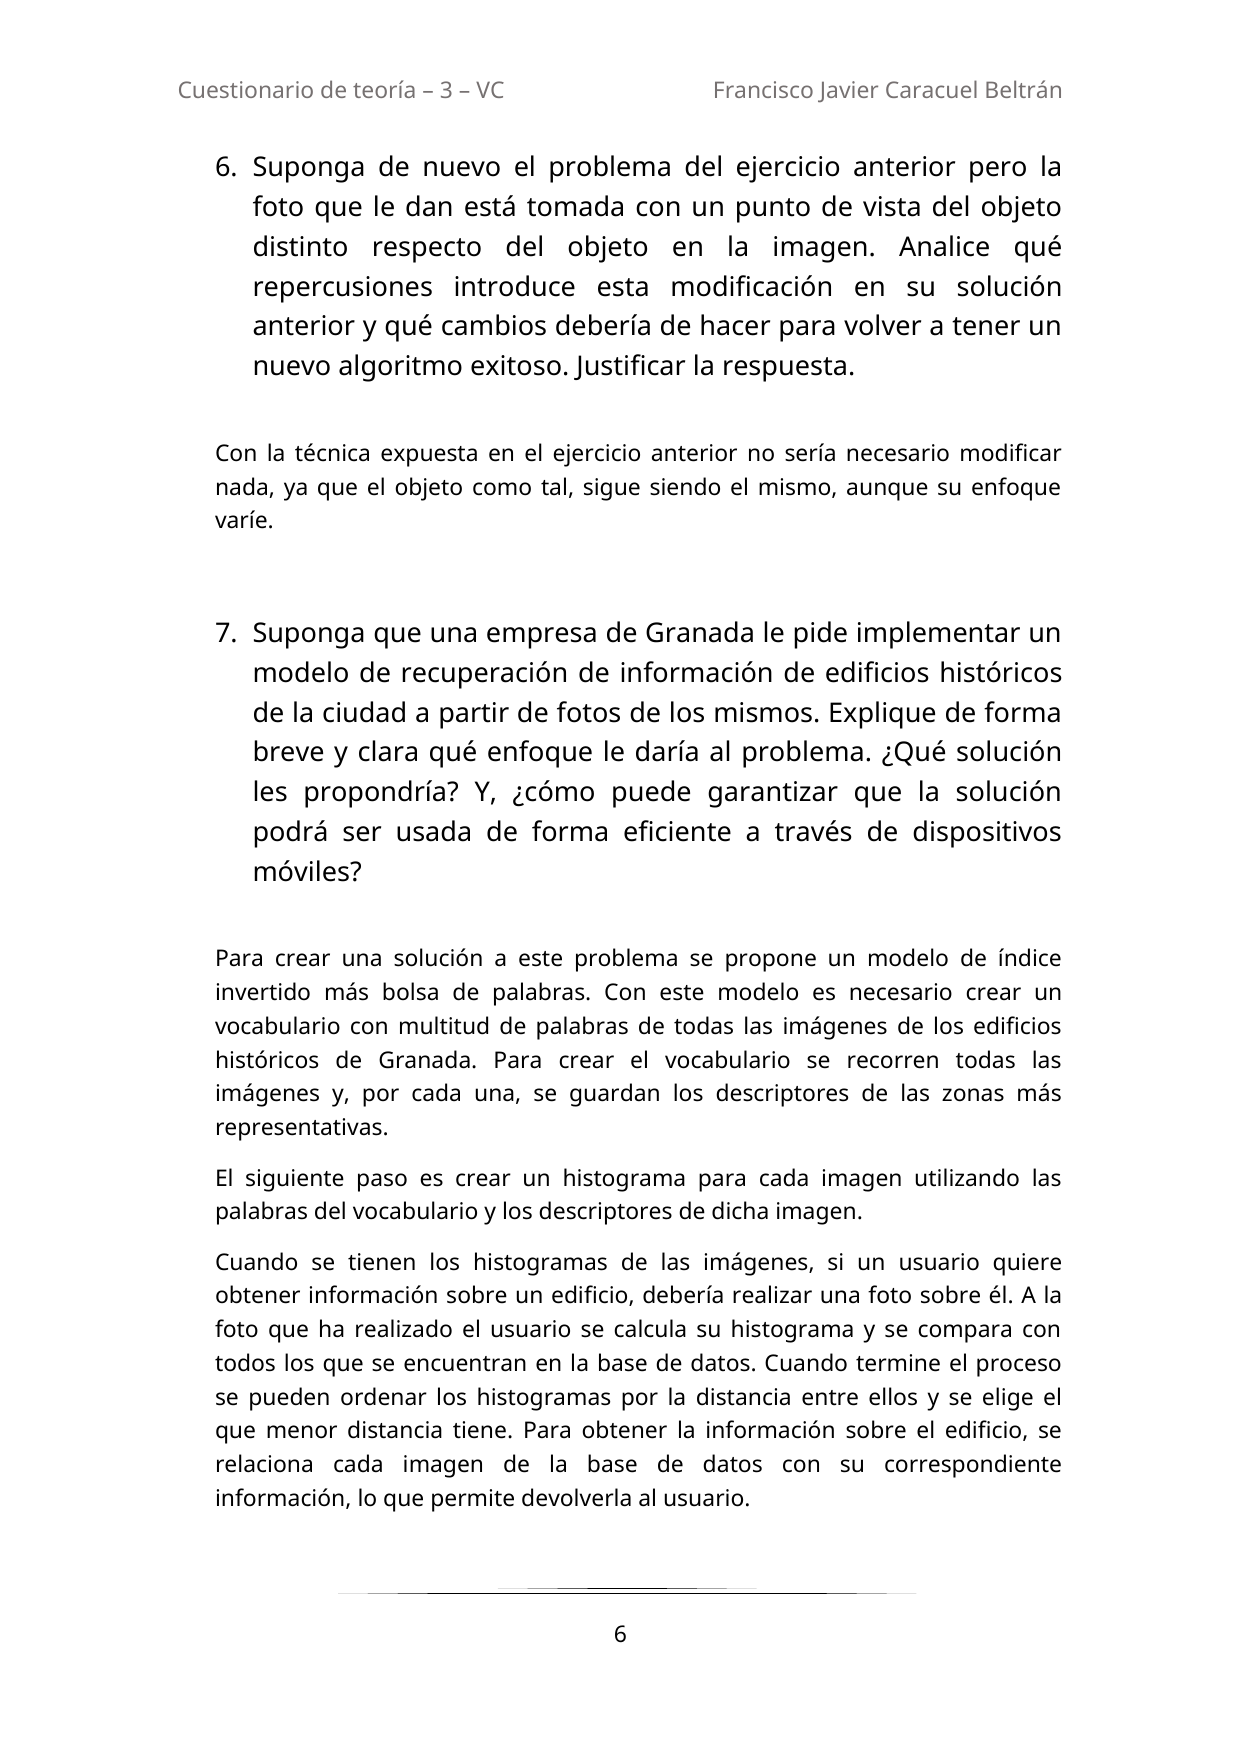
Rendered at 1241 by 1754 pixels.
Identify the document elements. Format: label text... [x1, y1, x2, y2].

text Con la técnica expuesta en el ejercicio anterior no sería necesario modificar nada, ya que el objeto como tal, sigue siendo el mismo, aunque su enfoque varíe. [215, 437, 1063, 536]
subtitle Suponga que una empresa de Granada le pide implementar un modelo de recuperación de información de edificios históricos de la ciudad a partir de fotos de los mismos. Explique de forma breve y clara qué enfoque le daría al problema. ¿Qué solución les propondría? Y, ¿cómo puede garantizar que la solución podrá ser usada de forma eficiente a través de dispositivos móviles? [215, 613, 1063, 889]
text El siguiente paso es crear un histograma para cada imagen utilizando las palabras del vocabulario y los descriptores de dicha imagen. [215, 1162, 1063, 1227]
text Cuando se tienen los histogramas de las imágenes, si un usuario quiere obtener información sobre un edificio, debería realizar una foto sobre él. A la foto que ha realizado el usuario se calcula su histograma y se compara con todos los que se encuentran en la base de datos. Cuando termine el proceso se pueden ordenar los histogramas por la distancia entre ellos y se elige el que menor distancia tiene. Para obtener la información sobre el edificio, se relaciona cada imagen de la base de datos con su correspondiente información, lo que permite devolverla al usuario. [215, 1246, 1063, 1513]
subtitle Suponga de nuevo el problema del ejercicio anterior pero la foto que le dan está tomada con un punto de vista del objeto distinto respecto del objeto en la imagen. Analice qué repercusiones introduce esta modificación en su solución anterior y qué cambios debería de hacer para volver a tener un nuevo algoritmo exitoso. Justificar la respuesta. [215, 148, 1063, 383]
text Para crear una solución a este problema se propone un modelo de índice invertido más bolsa de palabras. Con este modelo es necesario crear un vocabulario con multitud de palabras de todas las imágenes de los edificios históricos de Granada. Para crear el vocabulario se recorren todas las imágenes y, por cada una, se guardan los descriptores de las zonas más representativas. [215, 942, 1063, 1142]
